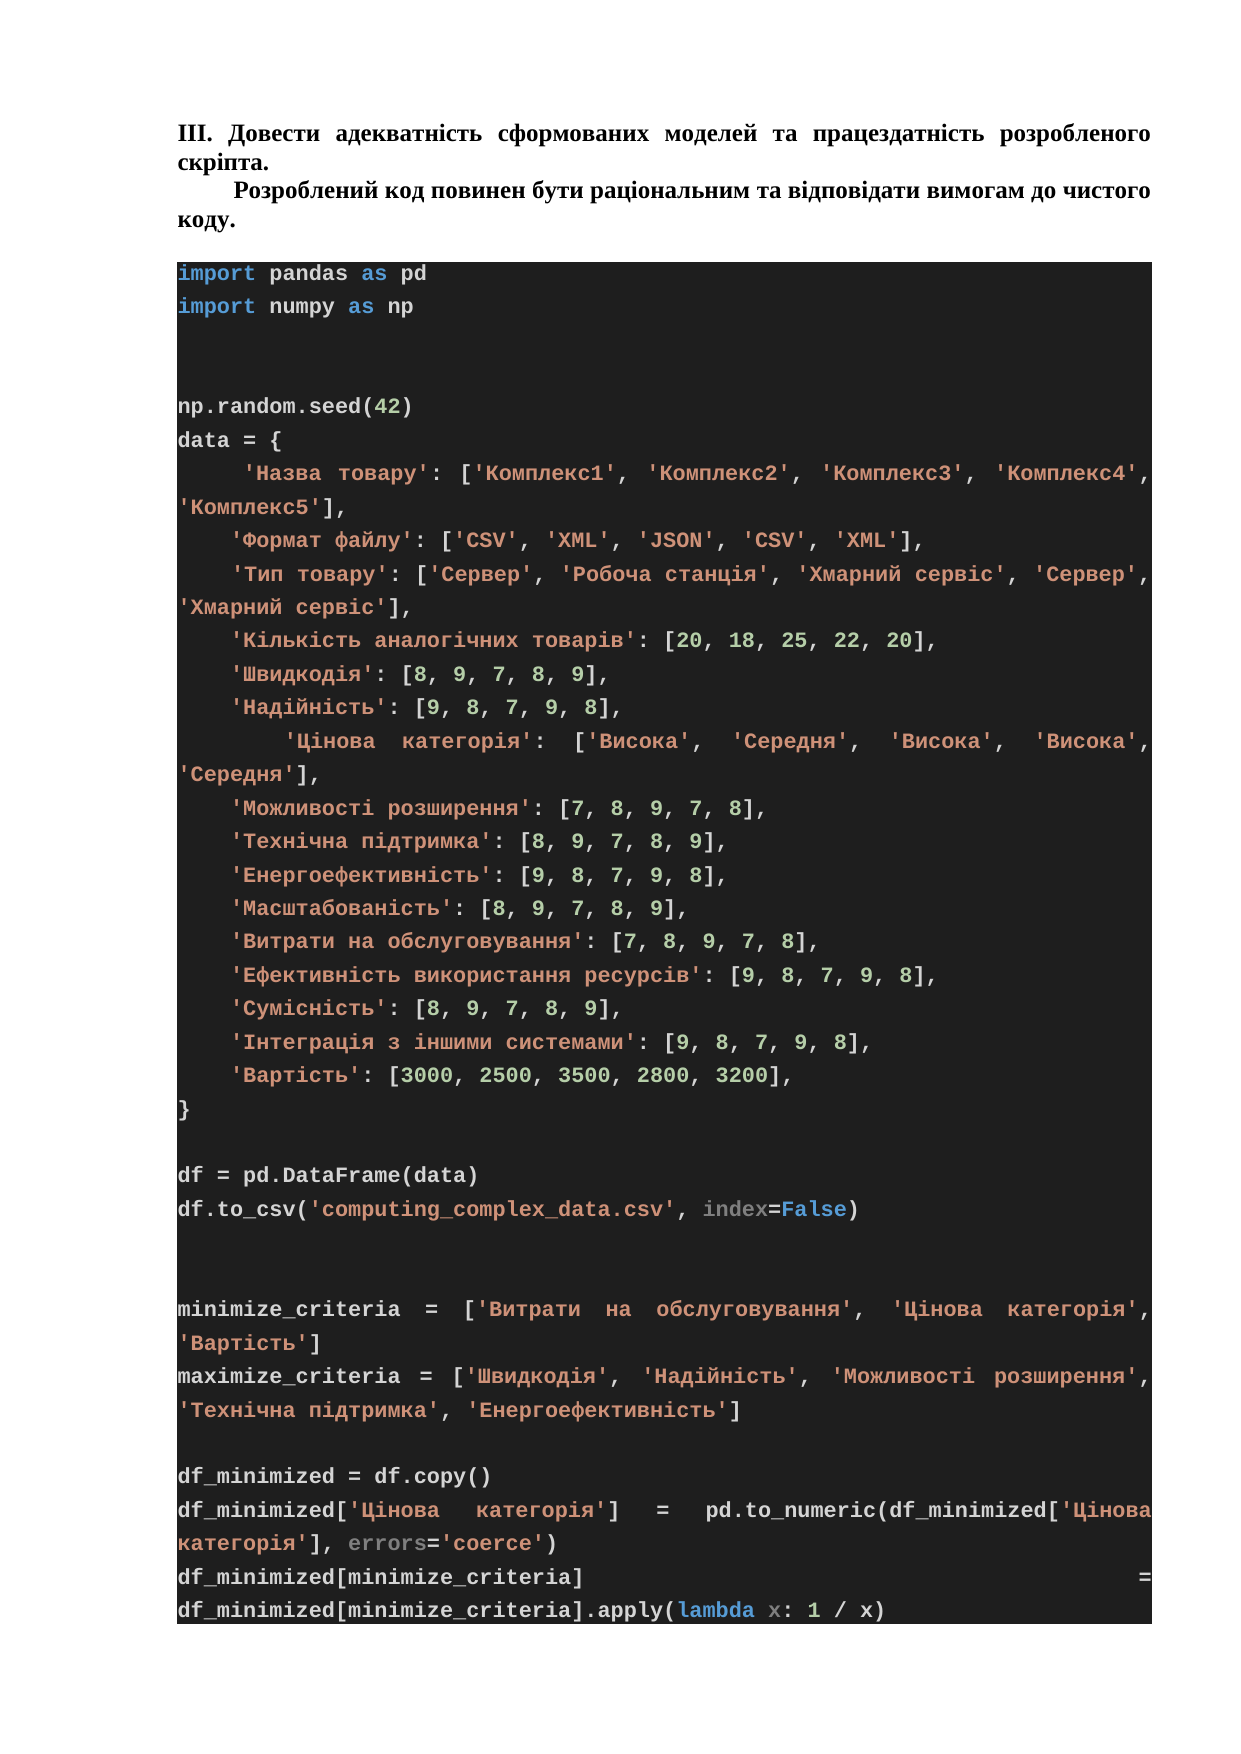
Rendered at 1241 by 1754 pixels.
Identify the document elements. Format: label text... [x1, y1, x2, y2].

text 'Цінова категорія': ['Висока', 'Середня', 'Висока', 'Висока', 'Середня'], [177, 730, 1152, 788]
text np.random.seed(42) [177, 396, 1152, 420]
text 'Енергоефективність': [9, 8, 7, 9, 8], [177, 864, 1152, 888]
text 'Надійність': [9, 8, 7, 9, 8], [177, 697, 1152, 721]
text 'Інтеграція з іншими системами': [9, 8, 7, 9, 8], [177, 1031, 1152, 1056]
text 'Можливості розширення': [7, 8, 9, 7, 8], [177, 797, 1152, 822]
text data = { [177, 429, 1152, 454]
text 'Тип товару': ['Сервер', 'Робоча станція', 'Хмарний сервіс', 'Сервер', 'Хмарний сервіс'], [177, 563, 1152, 621]
text Розроблений код повинен бути раціональним та відповідати вимогам до чистого коду. [177, 176, 1152, 233]
text 'Назва товару': ['Комплекс1', 'Комплекс2', 'Комплекс3', 'Комплекс4', 'Комплекс5'], [177, 462, 1152, 521]
text 'Масштабованість': [8, 9, 7, 8, 9], [177, 897, 1152, 922]
text 'Кількість аналогічних товарів': [20, 18, 25, 22, 20], [177, 630, 1152, 654]
text df_minimized[minimize_criteria] = df_minimized[minimize_criteria].apply(lambda x: 1 / x) [177, 1566, 1152, 1624]
text import pandas as pd [177, 262, 1152, 287]
text df.to_csv('computing_complex_data.csv', index=False) [177, 1198, 1152, 1223]
text maximize_criteria = ['Швидкодія', 'Надійність', 'Можливості розширення', 'Технічна підтримка', 'Енергоефективність'] [177, 1365, 1152, 1423]
text 'Технічна підтримка': [8, 9, 7, 8, 9], [177, 830, 1152, 855]
text df_minimized = df.copy() [177, 1466, 1152, 1490]
text minimize_criteria = ['Витрати на обслуговування', 'Цінова категорія', 'Вартість'] [177, 1298, 1152, 1357]
text df_minimized['Цінова категорія'] = pd.to_numeric(df_minimized['Цінова категорія'], errors='coerce') [177, 1499, 1152, 1557]
text 'Формат файлу': ['CSV', 'XML', 'JSON', 'CSV', 'XML'], [177, 529, 1152, 554]
text 'Вартість': [3000, 2500, 3500, 2800, 3200], [177, 1064, 1152, 1089]
text import numpy as np [177, 295, 1152, 320]
text 'Швидкодія': [8, 9, 7, 8, 9], [177, 663, 1152, 688]
text 'Сумісність': [8, 9, 7, 8, 9], [177, 997, 1152, 1022]
text df = pd.DataFrame(data) [177, 1165, 1152, 1189]
text ІІІ. Довести адекватність сформованих моделей та працездатність розробленого скріпта. [177, 118, 1152, 176]
text } [177, 1098, 1152, 1123]
text 'Витрати на обслуговування': [7, 8, 9, 7, 8], [177, 931, 1152, 955]
text 'Ефективність використання ресурсів': [9, 8, 7, 9, 8], [177, 964, 1152, 989]
